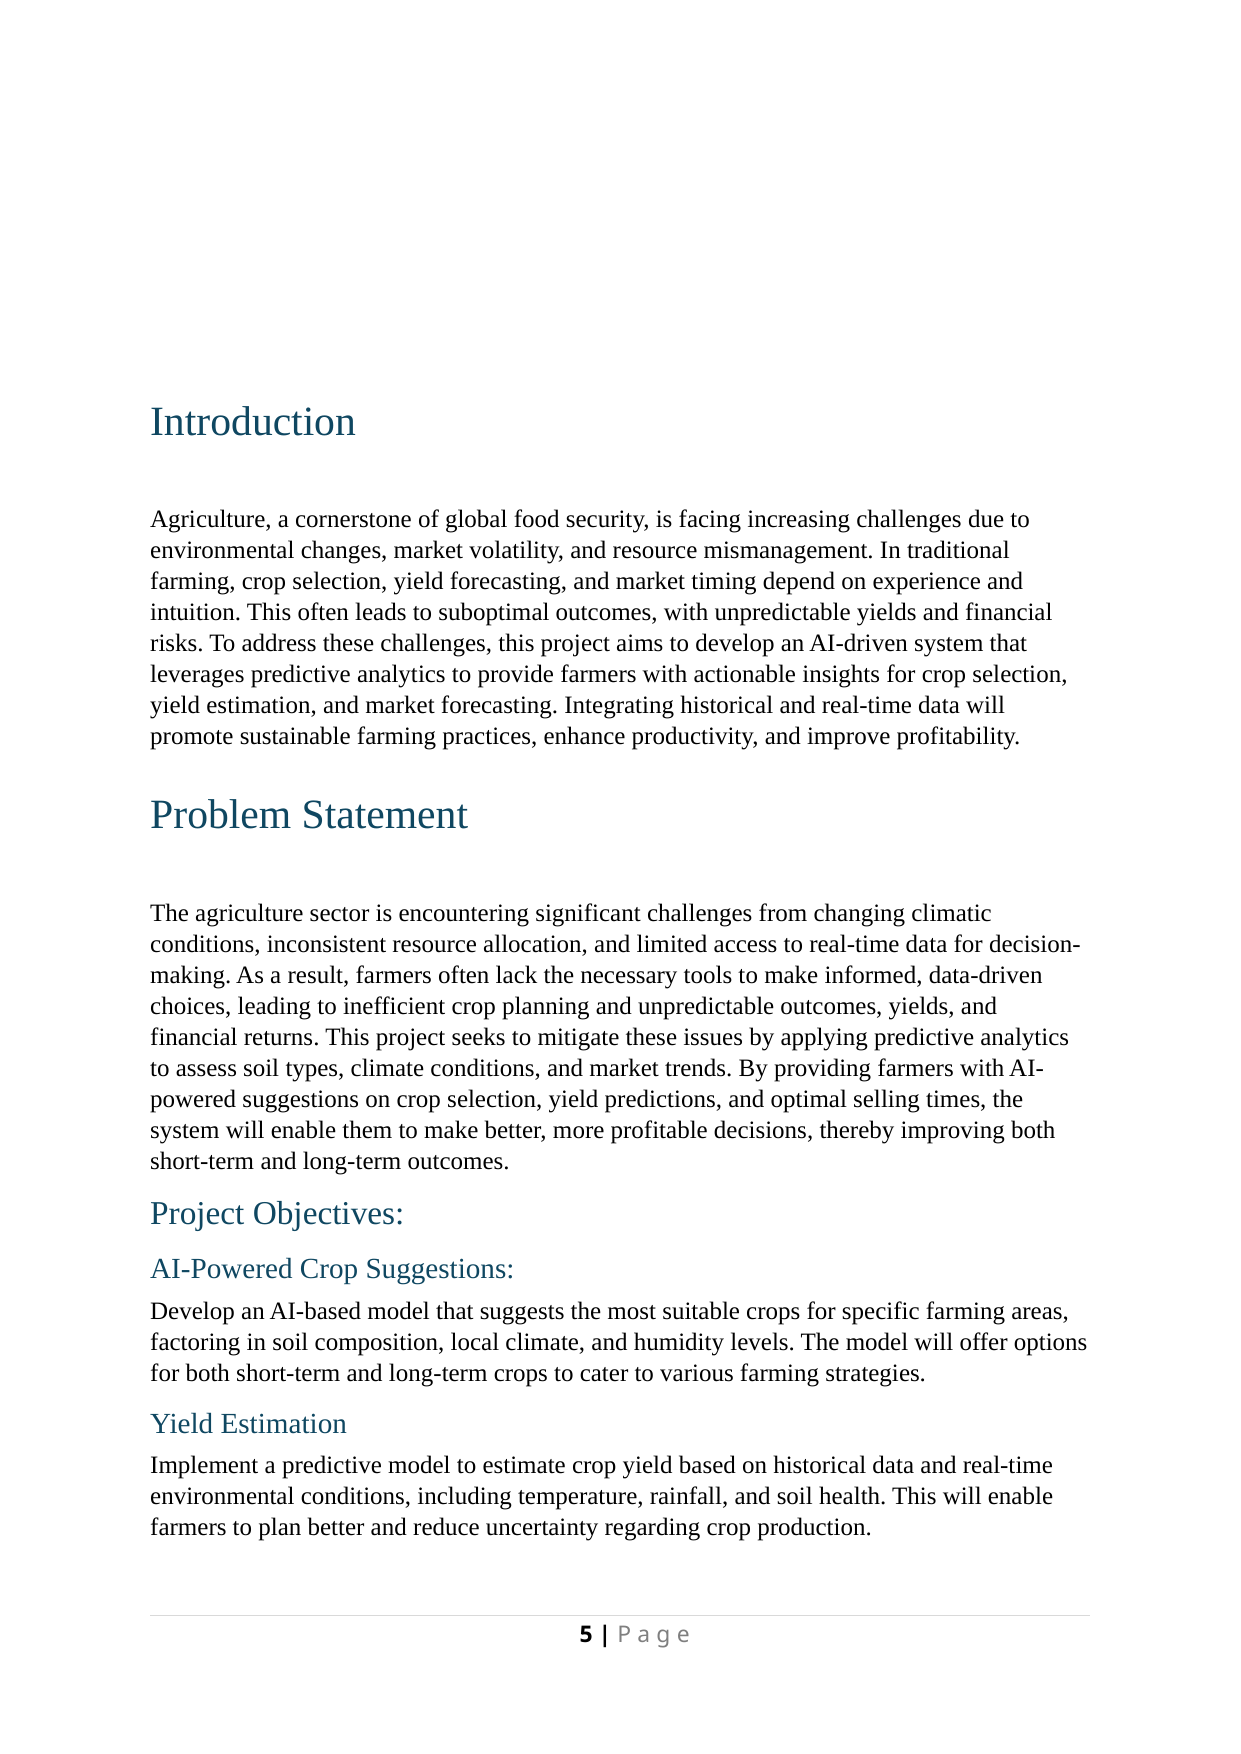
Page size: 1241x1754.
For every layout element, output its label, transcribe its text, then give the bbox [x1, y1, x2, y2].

text Develop an AI-based model that suggests the most suitable crops for specific farming areas, factoring in soil composition, local climate, and humidity levels. The model will offer options for both short-term and long-term crops to cater to various farming strategies. [150, 1296, 1090, 1387]
text Agriculture, a cornerstone of global food security, is facing increasing challenges due to environmental changes, market volatility, and resource mismanagement. In traditional farming, crop selection, yield forecasting, and market timing depend on experience and intuition. This often leads to suboptimal outcomes, with unpredictable yields and financial risks. To address these challenges, this project aims to develop an AI-driven system that leverages predictive analytics to provide farmers with actionable insights for crop selection, yield estimation, and market forecasting. Integrating historical and real-time data will promote sustainable farming practices, enhance productivity, and improve profitability. [150, 504, 1090, 750]
subtitle Yield Estimation [150, 1406, 1090, 1439]
text Implement a predictive model to estimate crop yield based on historical data and real-time environmental conditions, including temperature, rainfall, and soil health. This will enable farmers to plan better and reduce uncertainty regarding crop production. [150, 1450, 1090, 1541]
subtitle Project Objectives: [150, 1194, 1090, 1232]
subtitle AI-Powered Crop Suggestions: [150, 1252, 1090, 1285]
subtitle Problem Statement [150, 790, 1090, 838]
text The agriculture sector is encountering significant challenges from changing climatic conditions, inconsistent resource allocation, and limited access to real-time data for decision-making. As a result, farmers often lack the necessary tools to make informed, data-driven choices, leading to inefficient crop planning and unpredictable outcomes, yields, and financial returns. This project seeks to mitigate these issues by applying predictive analytics to assess soil types, climate conditions, and market trends. By providing farmers with AI-powered suggestions on crop selection, yield predictions, and optimal selling times, the system will enable them to make better, more profitable decisions, thereby improving both short-term and long-term outcomes. [150, 898, 1090, 1175]
subtitle Introduction [150, 396, 1090, 444]
